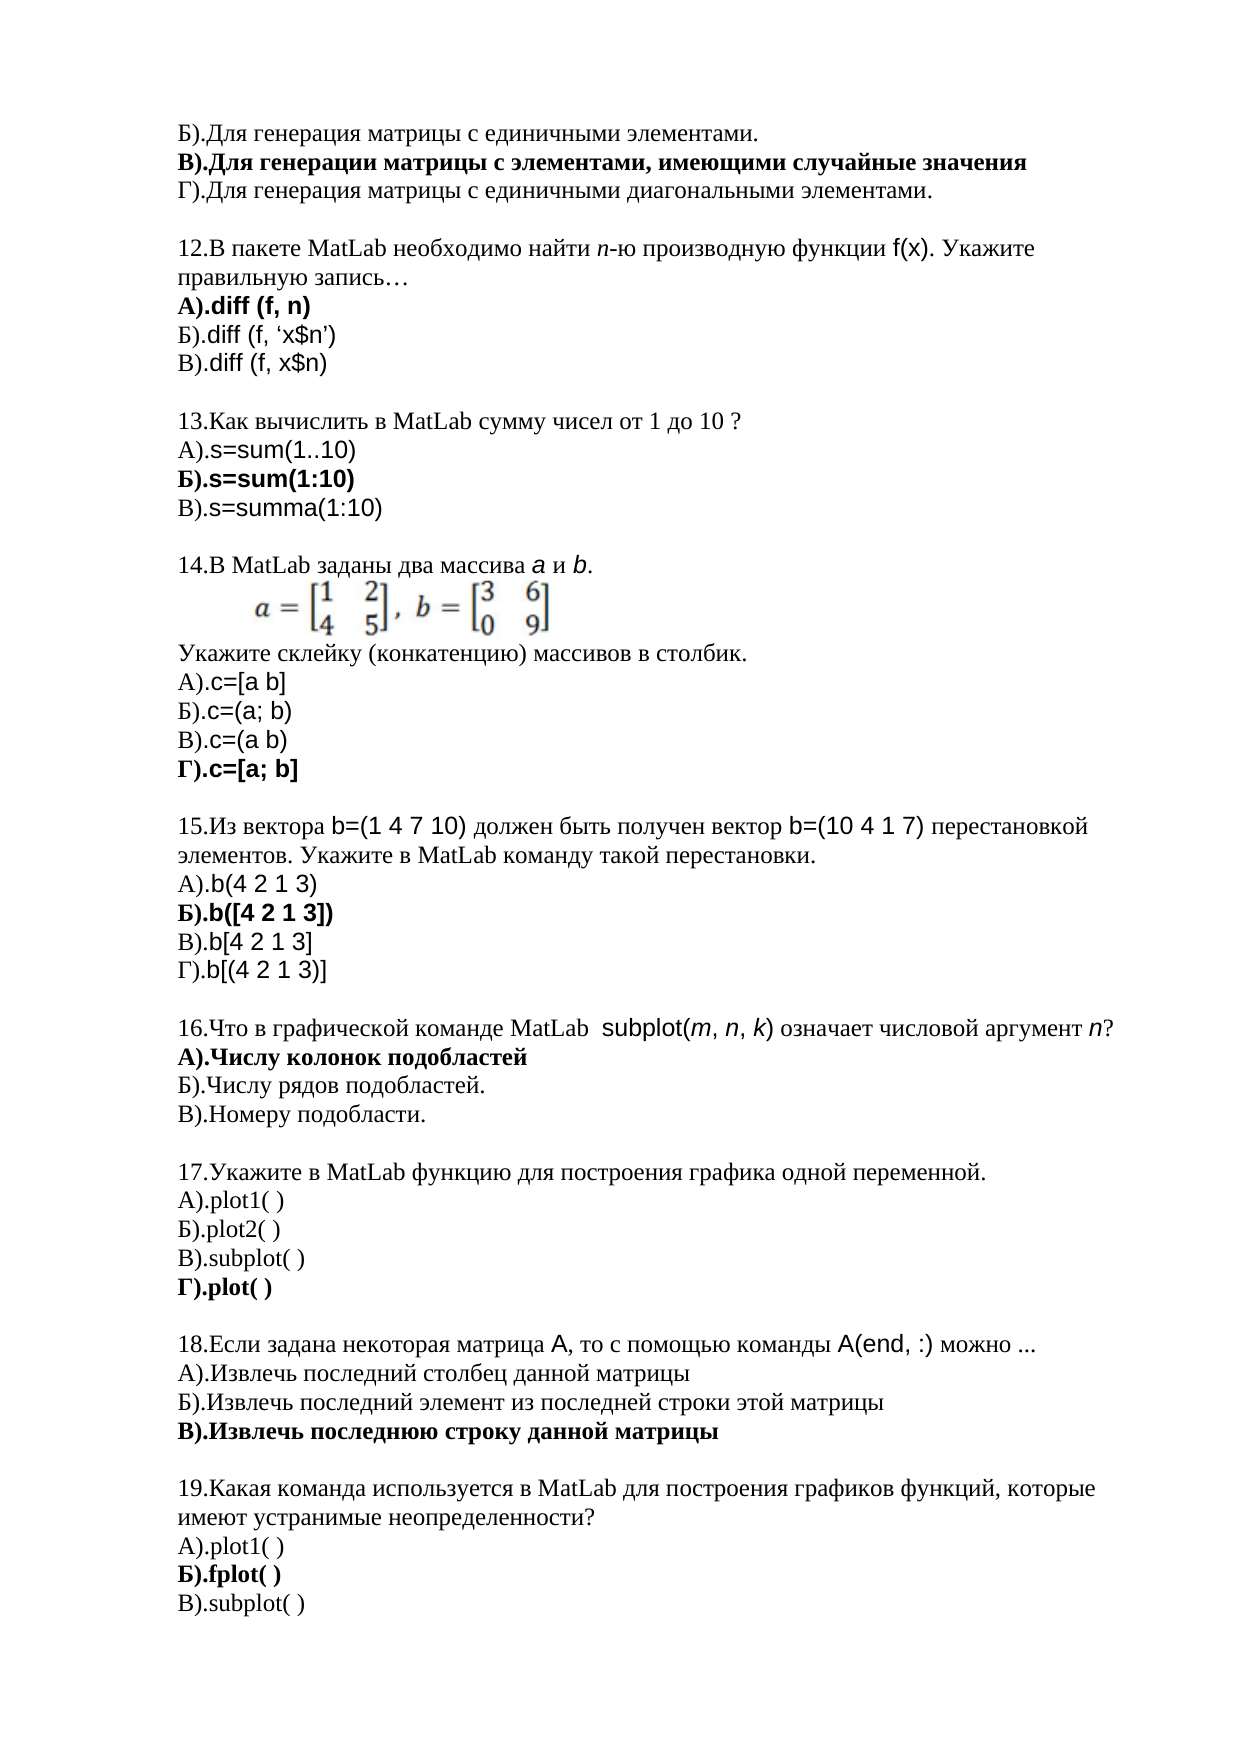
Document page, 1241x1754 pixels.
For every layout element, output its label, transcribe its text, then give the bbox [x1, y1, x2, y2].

text Б).plot2( ) [177, 1214, 1152, 1243]
text В).s=summa(1:10) [177, 492, 1152, 521]
text А).b(4 2 1 3) [177, 869, 1152, 898]
text В).Извлечь последнюю строку данной матрицы [177, 1416, 1152, 1444]
text Б).Для генерация матрицы с единичными элементами. [177, 118, 1152, 147]
text А).Числу колонок подобластей [177, 1042, 1152, 1071]
text 18.Если задана некоторая матрица А, то с помощью команды А(end, :) можно ... [177, 1329, 1152, 1358]
text 12.В пакете MatLab необходимо найти n-ю производную функции f(x). Укажите правильную запись… [177, 233, 1152, 291]
text А).Извлечь последний столбец данной матрицы [177, 1358, 1152, 1387]
text 14.В MatLab заданы два массива a и b. [177, 550, 1152, 579]
text Б).c=(a; b) [177, 696, 1152, 725]
text В).diff (f, x$n) [177, 348, 1152, 377]
text 16.Что в графической команде MatLab subplot(m, n, k) означает числовой аргумент n? [177, 1013, 1152, 1042]
text А).s=sum(1..10) [177, 435, 1152, 464]
text Б).s=sum(1:10) [177, 464, 1152, 492]
picture [246, 578, 558, 639]
text Г).Для генерация матрицы с единичными диагональными элементами. [177, 176, 1152, 204]
text Г).b[(4 2 1 3)] [177, 955, 1152, 984]
text 13.Как вычислить в MatLab сумму чисел от 1 до 10 ? [177, 406, 1152, 435]
text В).c=(a b) [177, 725, 1152, 754]
text В).subplot( ) [177, 1588, 1152, 1617]
text В).Для генерации матрицы с элементами, имеющими случайные значения [177, 147, 1152, 176]
text А).plot1( ) [177, 1531, 1152, 1559]
text Г).c=[a; b] [177, 754, 1152, 782]
text Г).plot( ) [177, 1272, 1152, 1301]
text А).c=[a b] [177, 667, 1152, 696]
text Б).fplot( ) [177, 1559, 1152, 1588]
text Б).diff (f, ‘x$n’) [177, 319, 1152, 348]
text В).subplot( ) [177, 1243, 1152, 1272]
text В).Номеру подобласти. [177, 1099, 1152, 1128]
text 19.Какая команда используется в MatLab для построения графиков функций, которые имеют устранимые неопределенности? [177, 1473, 1152, 1531]
text А).plot1( ) [177, 1186, 1152, 1214]
text Б).b([4 2 1 3]) [177, 898, 1152, 927]
text 15.Из вектора b=(1 4 7 10) должен быть получен вектор b=(10 4 1 7) перестановкой элементов. Укажите в MatLab команду такой перестановки. [177, 811, 1152, 869]
text 17.Укажите в MatLab функцию для построения графика одной переменной. [177, 1157, 1152, 1186]
text Б).Числу рядов подобластей. [177, 1071, 1152, 1099]
text А).diff (f, n) [177, 291, 1152, 319]
text В).b[4 2 1 3] [177, 927, 1152, 955]
text Укажите склейку (конкатенцию) массивов в столбик. [177, 638, 1152, 667]
text Б).Извлечь последний элемент из последней строки этой матрицы [177, 1387, 1152, 1416]
